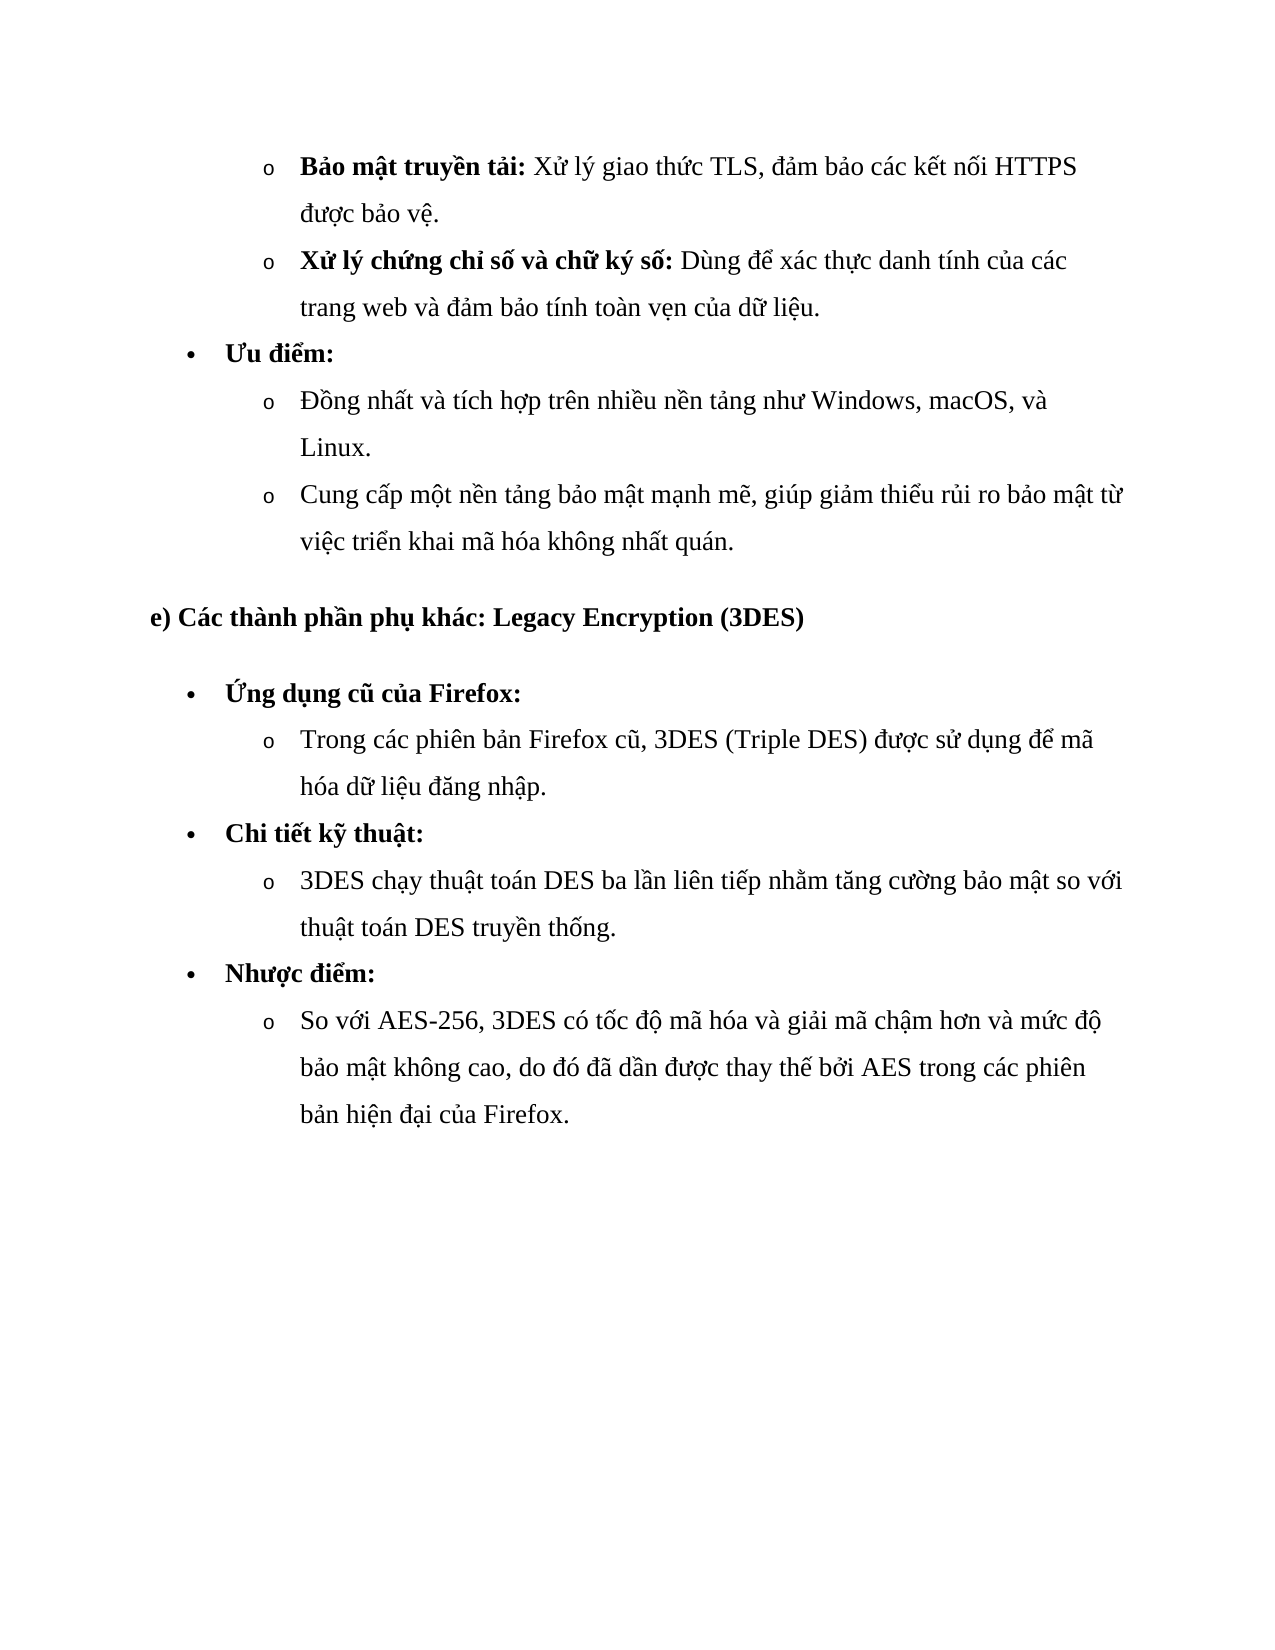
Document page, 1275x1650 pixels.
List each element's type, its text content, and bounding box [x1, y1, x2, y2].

list Đồng nhất và tích hợp trên nhiều nền tảng như Windows, macOS, và Linux. [262, 384, 1125, 462]
list Ưu điểm: [187, 337, 1125, 369]
list Nhược điểm: [187, 957, 1125, 989]
list Xử lý chứng chỉ số và chữ ký số: Dùng để xác thực danh tính của các trang web và đảm bảo tính toàn vẹn của dữ liệu. [262, 244, 1125, 322]
list Chi tiết kỹ thuật: [187, 817, 1125, 848]
list 3DES chạy thuật toán DES ba lần liên tiếp nhằm tăng cường bảo mật so với thuật toán DES truyền thống. [262, 864, 1125, 942]
list Trong các phiên bản Firefox cũ, 3DES (Triple DES) được sử dụng để mã hóa dữ liệu đăng nhập. [262, 723, 1125, 802]
text e) Các thành phần phụ khác: Legacy Encryption (3DES) [150, 601, 1125, 632]
list Cung cấp một nền tảng bảo mật mạnh mẽ, giúp giảm thiểu rủi ro bảo mật từ việc triển khai mã hóa không nhất quán. [262, 478, 1125, 556]
list Bảo mật truyền tải: Xử lý giao thức TLS, đảm bảo các kết nối HTTPS được bảo vệ. [262, 150, 1125, 228]
list Ứng dụng cũ của Firefox: [187, 677, 1125, 708]
list So với AES-256, 3DES có tốc độ mã hóa và giải mã chậm hơn và mức độ bảo mật không cao, do đó đã dần được thay thế bởi AES trong các phiên bản hiện đại của Firefox. [262, 1004, 1125, 1129]
